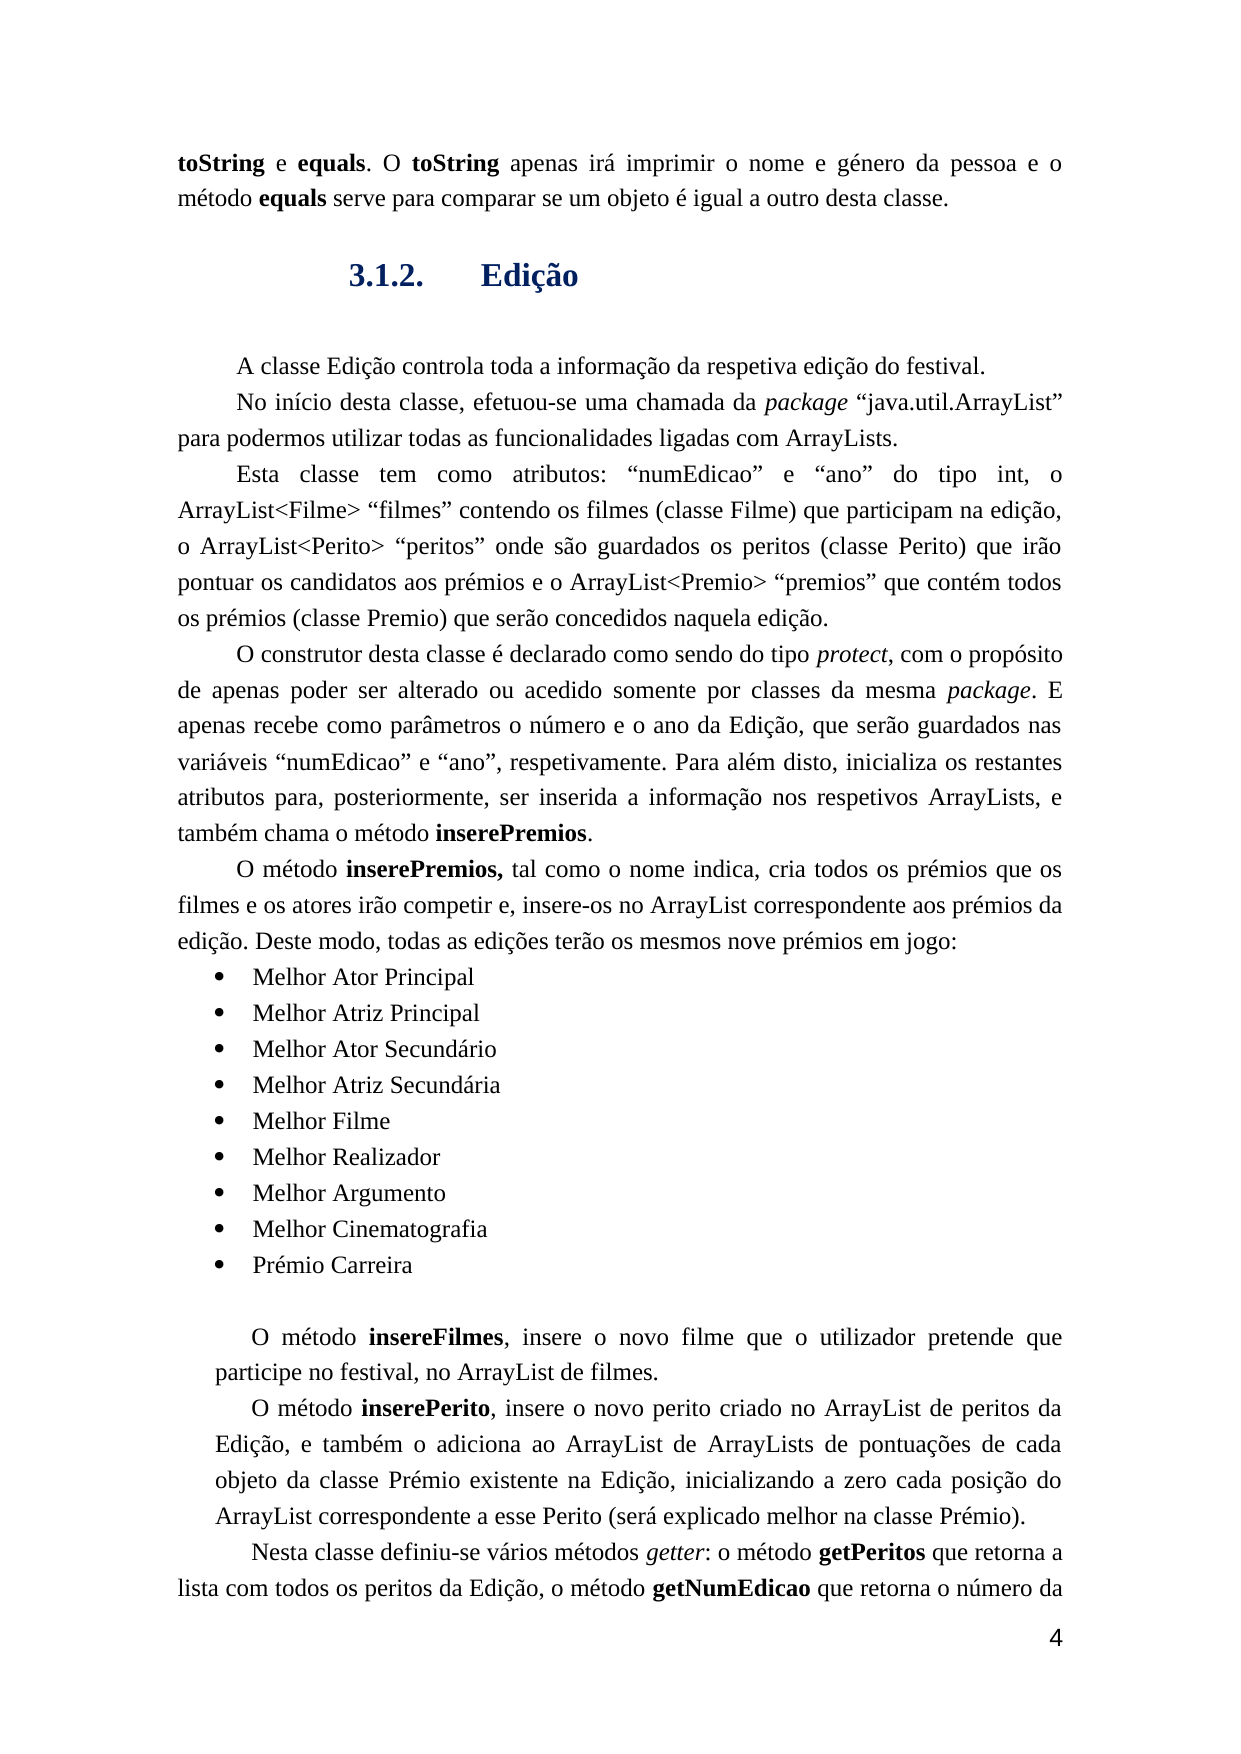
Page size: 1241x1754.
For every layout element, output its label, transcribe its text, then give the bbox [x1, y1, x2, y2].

text Esta classe tem como atributos: “numEdicao” e “ano” do tipo int, o ArrayList<Filme> “filmes” contendo os filmes (classe Filme) que participam na edição, o ArrayList<Perito> “peritos” onde são guardados os peritos (classe Perito) que irão pontuar os candidatos aos prémios e o ArrayList<Premio> “premios” que contém todos os prémios (classe Premio) que serão concedidos naquela edição. [177, 459, 1063, 632]
text A classe Edição controla toda a informação da respetiva edição do festival. [177, 351, 1063, 380]
text O método inserePremios, tal como o nome indica, cria todos os prémios que os filmes e os atores irão competir e, insere-os no ArrayList correspondente aos prémios da edição. Deste modo, todas as edições terão os mesmos nove prémios em jogo: [177, 854, 1063, 955]
text No início desta classe, efetuou-se uma chamada da package “java.util.ArrayList” para podermos utilizar todas as funcionalidades ligadas com ArrayLists. [177, 387, 1063, 452]
text O método inserePerito, insere o novo perito criado no ArrayList de peritos da Edição, e também o adiciona ao ArrayList de ArrayLists de pontuações de cada objeto da classe Prémio existente na Edição, inicializando a zero cada posição do ArrayList correspondente a esse Perito (será explicado melhor na classe Prémio). [215, 1393, 1063, 1530]
text O método insereFilmes, insere o novo filme que o utilizador pretende que participe no festival, no ArrayList de filmes. [215, 1322, 1063, 1386]
list Melhor Atriz Principal [215, 998, 1063, 1027]
list Melhor Filme [215, 1106, 1063, 1135]
list Melhor Cinematografia [215, 1214, 1063, 1242]
list Melhor Realizador [215, 1142, 1063, 1171]
list Prémio Carreira [215, 1250, 1063, 1278]
list Edição [349, 255, 1063, 294]
text O construtor desta classe é declarado como sendo do tipo protect, com o propósito de apenas poder ser alterado ou acedido somente por classes da mesma package. E apenas recebe como parâmetros o número e o ano da Edição, que serão guardados nas variáveis “numEdicao” e “ano”, respetivamente. Para além disto, inicializa os restantes atributos para, posteriormente, ser inserida a informação nos respetivos ArrayLists, e também chama o método inserePremios. [177, 639, 1063, 847]
list Melhor Atriz Secundária [215, 1070, 1063, 1099]
list Melhor Argumento [215, 1178, 1063, 1207]
list Melhor Ator Secundário [215, 1034, 1063, 1063]
list Melhor Ator Principal [215, 962, 1063, 991]
